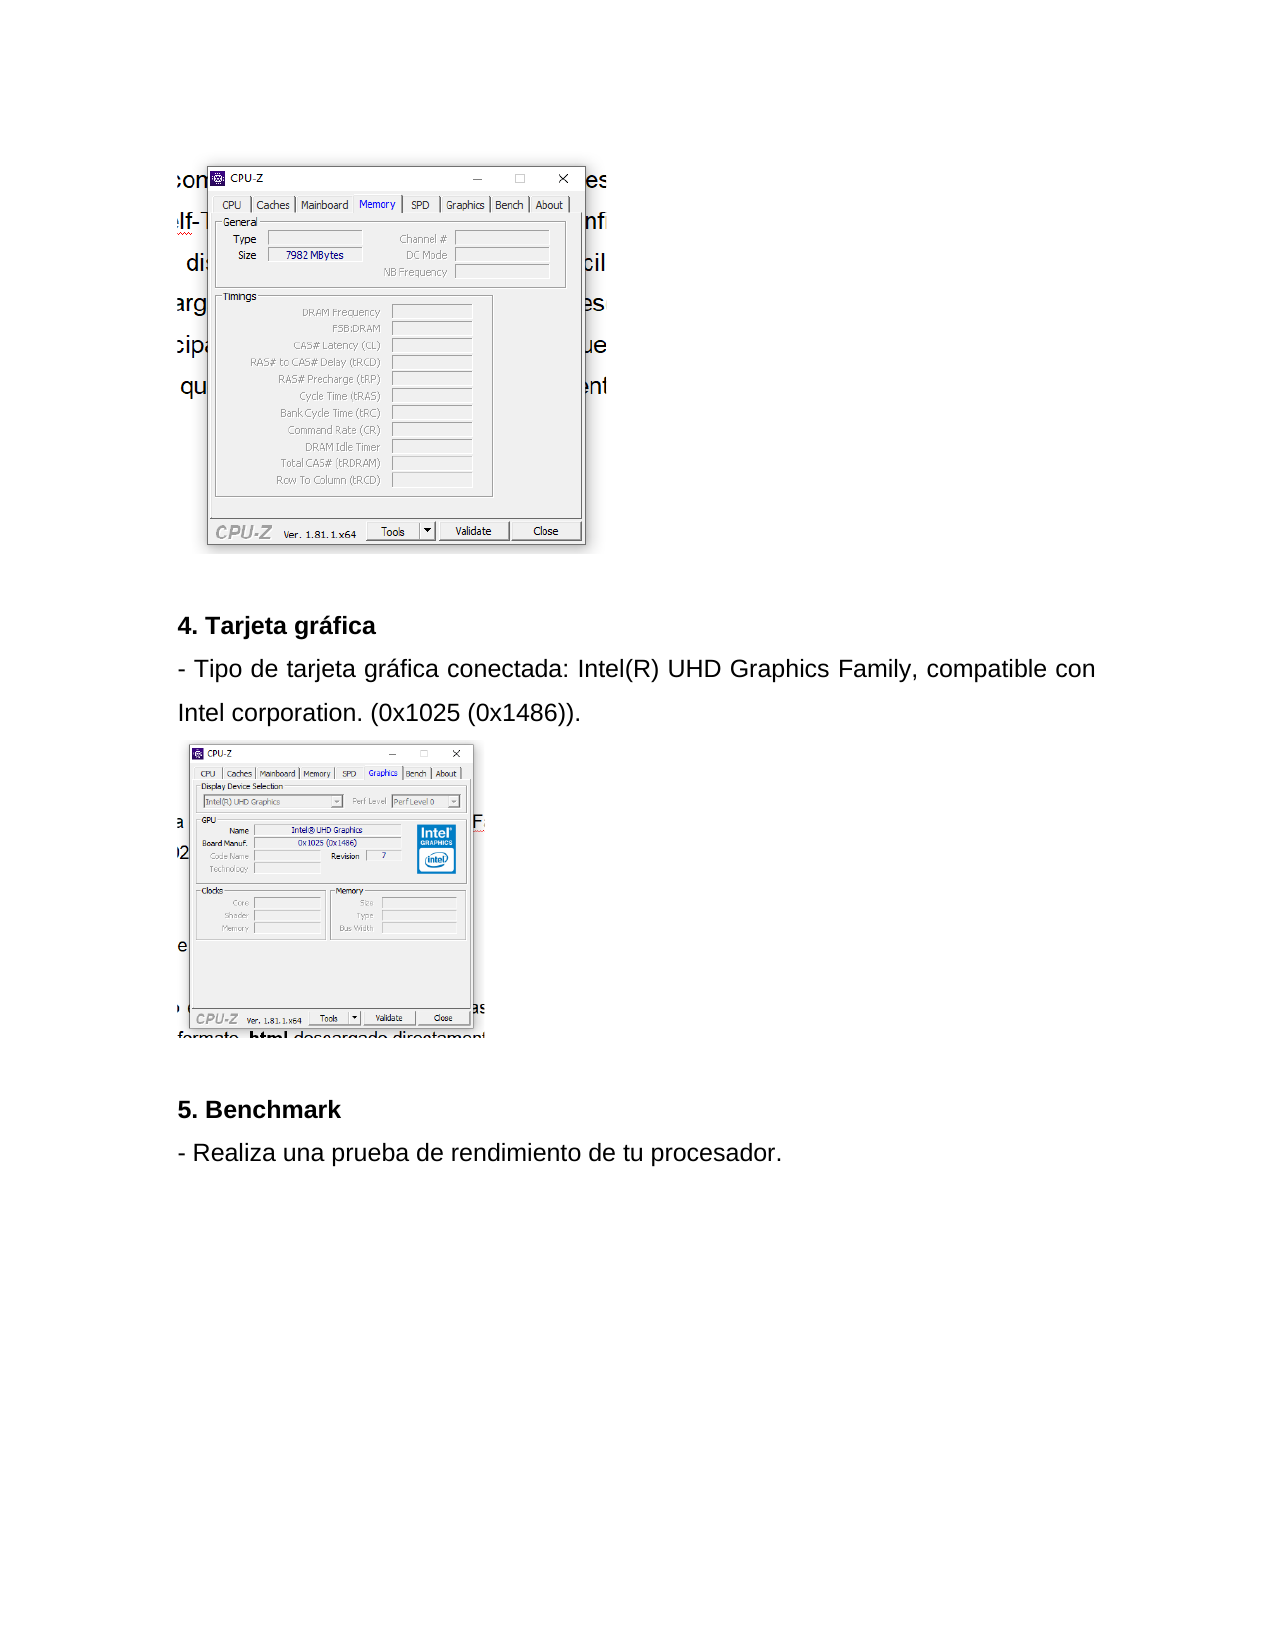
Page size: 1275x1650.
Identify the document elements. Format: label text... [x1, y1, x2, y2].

text - Realiza una prueba de rendimiento de tu procesador. [177, 1138, 1098, 1167]
text 5. Benchmark [177, 1095, 1098, 1124]
picture [177, 740, 485, 1038]
text 4. Tarjeta gráfica [177, 611, 1098, 640]
picture [177, 147, 607, 554]
text - Tipo de tarjeta gráfica conectada: Intel(R) UHD Graphics Family, compatible con Intel corporation. (0x1025 (0x1486)). [177, 654, 1098, 726]
